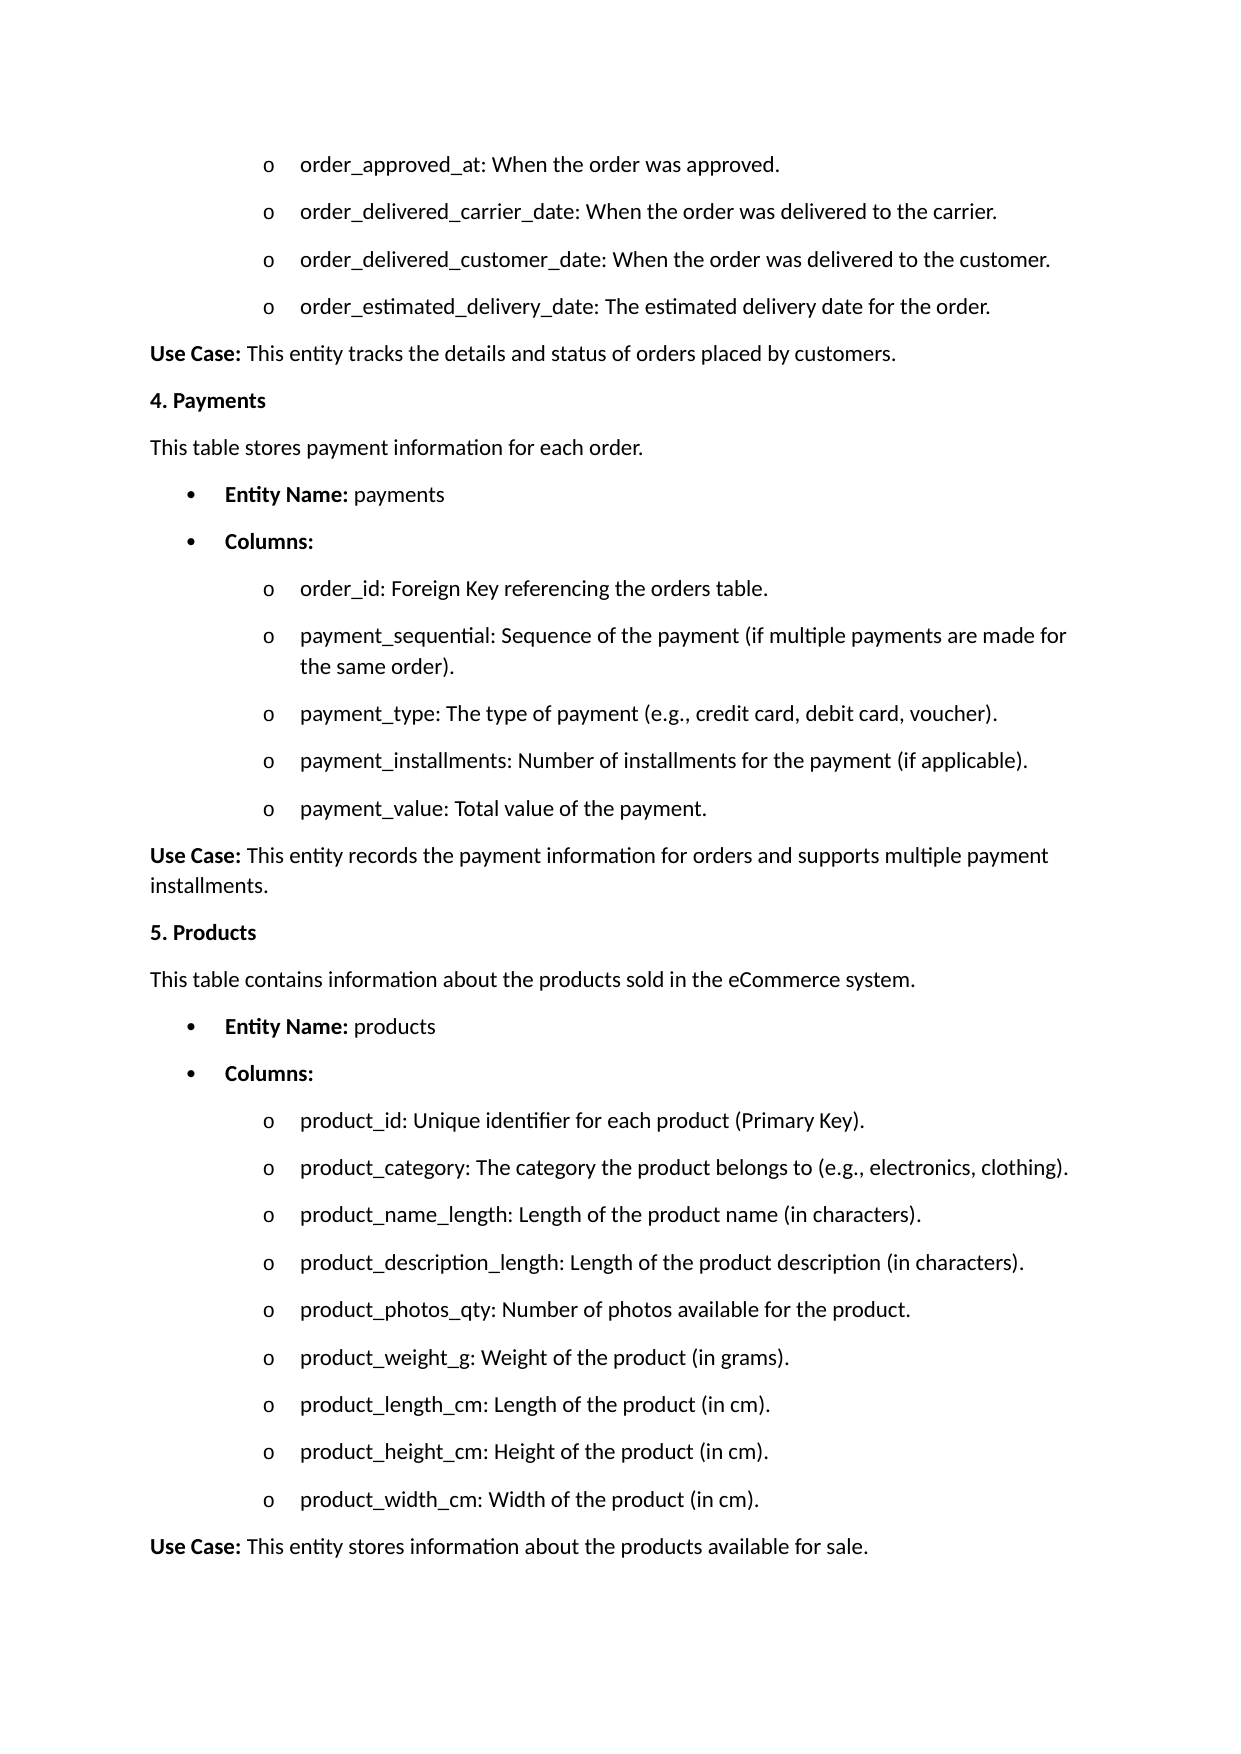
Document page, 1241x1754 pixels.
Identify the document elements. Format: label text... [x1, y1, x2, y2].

text Use Case: This entity stores information about the products available for sale. [150, 1532, 1090, 1560]
list product_category: The category the product belongs to (e.g., electronics, clothing). [262, 1153, 1090, 1182]
text Use Case: This entity tracks the details and status of orders placed by customers. [150, 339, 1090, 368]
list Columns: [187, 1059, 1090, 1087]
list product_width_cm: Width of the product (in cm). [262, 1485, 1090, 1513]
list payment_value: Total value of the payment. [262, 794, 1090, 822]
list product_id: Unique identifier for each product (Primary Key). [262, 1106, 1090, 1134]
text 5. Products [150, 918, 1090, 946]
list payment_type: The type of payment (e.g., credit card, debit card, voucher). [262, 699, 1090, 727]
list payment_sequential: Sequence of the payment (if multiple payments are made for the same order). [262, 621, 1090, 680]
list payment_installments: Number of installments for the payment (if applicable). [262, 746, 1090, 775]
list product_photos_qty: Number of photos available for the product. [262, 1295, 1090, 1324]
list Columns: [187, 527, 1090, 555]
list order_delivered_customer_date: When the order was delivered to the customer. [262, 245, 1090, 273]
text This table stores payment information for each order. [150, 433, 1090, 461]
list Entity Name: products [187, 1012, 1090, 1040]
list Entity Name: payments [187, 480, 1090, 508]
list product_name_length: Length of the product name (in characters). [262, 1201, 1090, 1229]
list order_id: Foreign Key referencing the orders table. [262, 574, 1090, 602]
list order_approved_at: When the order was approved. [262, 150, 1090, 178]
list product_weight_g: Weight of the product (in grams). [262, 1343, 1090, 1371]
list order_delivered_carrier_date: When the order was delivered to the carrier. [262, 197, 1090, 226]
list product_height_cm: Height of the product (in cm). [262, 1437, 1090, 1466]
list order_estimated_delivery_date: The estimated delivery date for the order. [262, 292, 1090, 321]
text 4. Payments [150, 386, 1090, 414]
list product_description_length: Length of the product description (in characters). [262, 1248, 1090, 1276]
text Use Case: This entity records the payment information for orders and supports multiple payment installments. [150, 841, 1090, 899]
list product_length_cm: Length of the product (in cm). [262, 1390, 1090, 1419]
text This table contains information about the products sold in the eCommerce system. [150, 965, 1090, 993]
